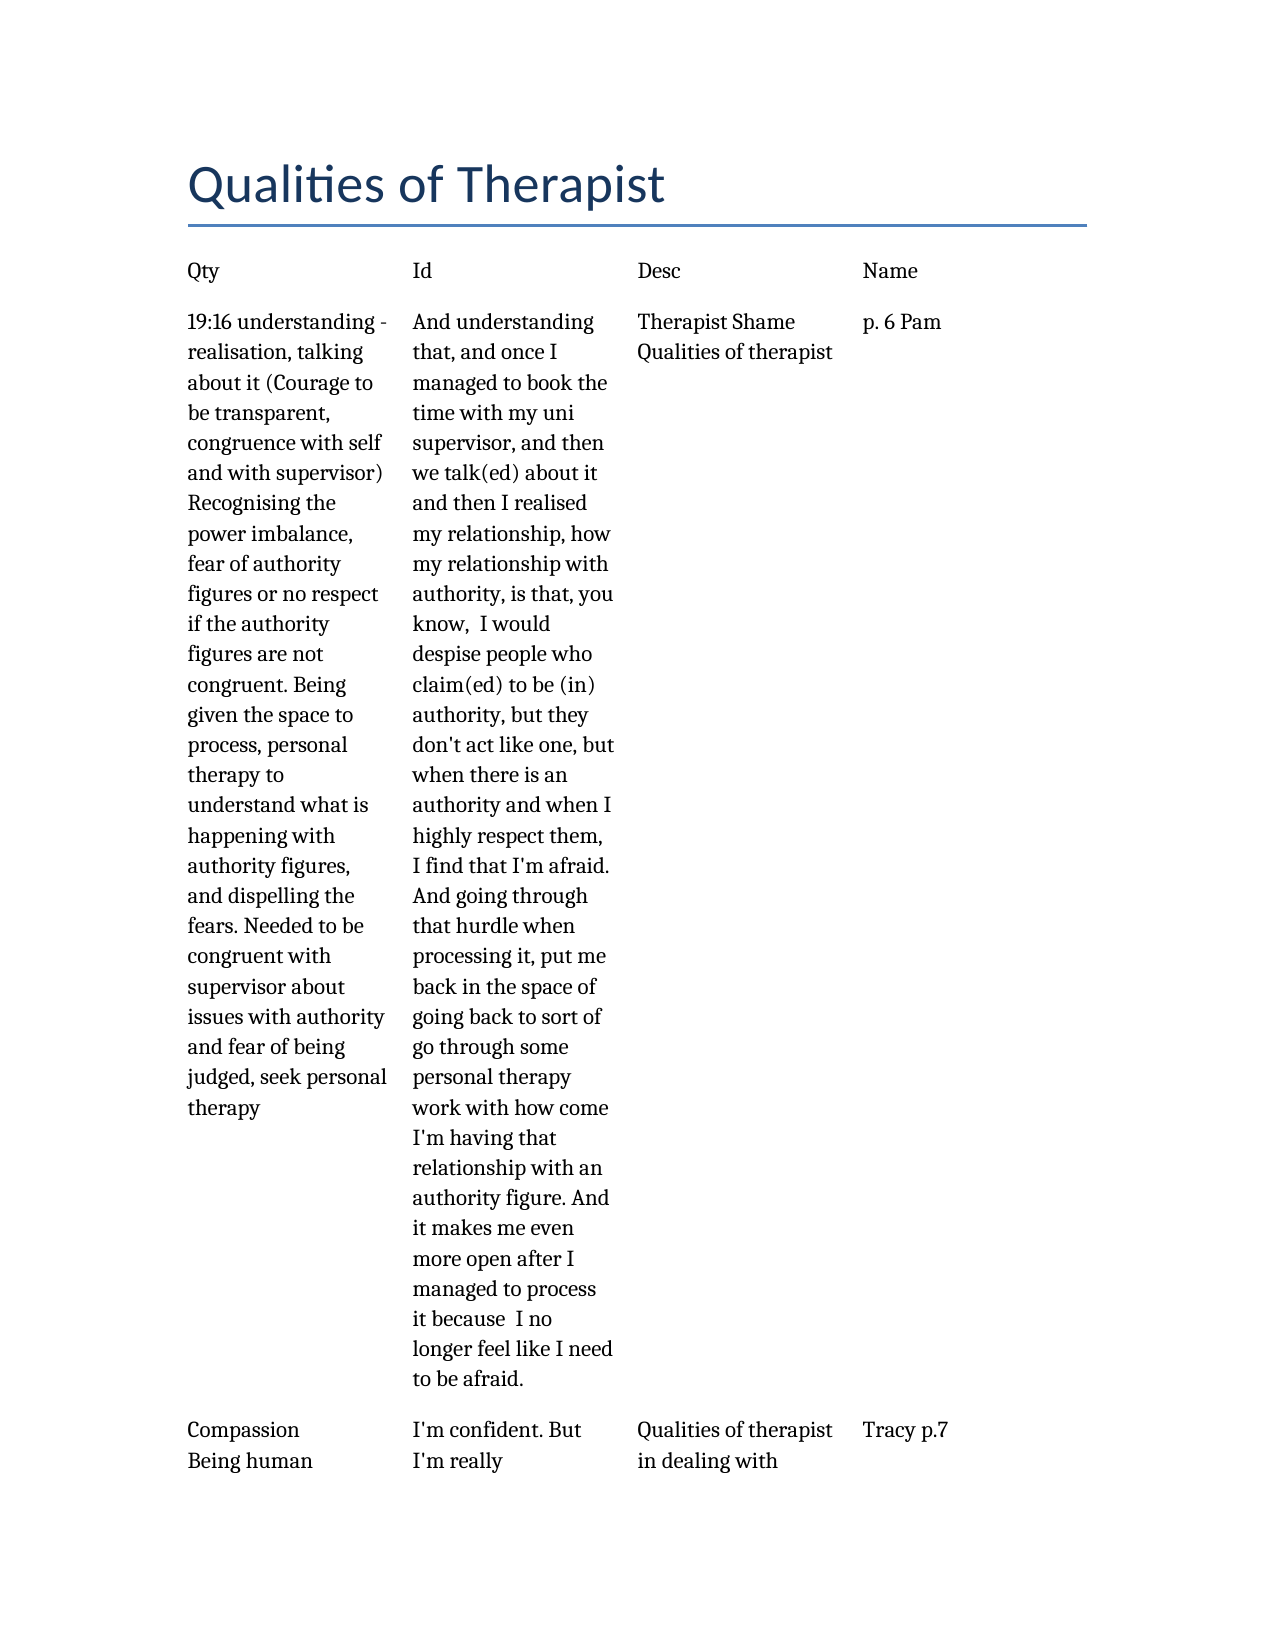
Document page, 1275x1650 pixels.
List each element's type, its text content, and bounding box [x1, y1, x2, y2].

table_header Desc [626, 258, 851, 309]
table_cell p. 6 Pam [851, 309, 1076, 1417]
table_header Qty [176, 258, 401, 309]
table_header Id [401, 258, 626, 309]
table_cell Therapist Shame Qualities of therapist [626, 309, 851, 1417]
table_cell 19:16 understanding - realisation, talking about it (Courage to be transparent, congruence with self and with supervisor) Recognising the power imbalance, fear of authority figures or no respect if the authority figures are not congruent. Being given the space to process, personal therapy to understand what is happening with authority figures, and dispelling the fears. Needed to be congruent with supervisor about issues with authority and fear of being judged, seek personal therapy [176, 309, 401, 1417]
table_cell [176, 1417, 401, 1474]
table_cell And understanding that, and once I managed to book the time with my uni supervisor, and then we talk(ed) about it and then I realised my relationship, how my relationship with authority, is that, you know, I would despise people who claim(ed) to be (in) authority, but they don't act like one, but when there is an authority and when I highly respect them, I find that I'm afraid. And going through that hurdle when processing it, put me back in the space of going back to sort of go through some personal therapy work with how come I'm having that relationship with an authority figure. And it makes me even more open after I managed to process it because I no longer feel like I need to be afraid. [401, 309, 626, 1417]
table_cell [626, 1417, 851, 1474]
table_cell Tracy p.7 [851, 1417, 1076, 1474]
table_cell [401, 1417, 626, 1474]
table_header Name [851, 258, 1076, 309]
title Qualities of Therapist [187, 150, 1087, 227]
